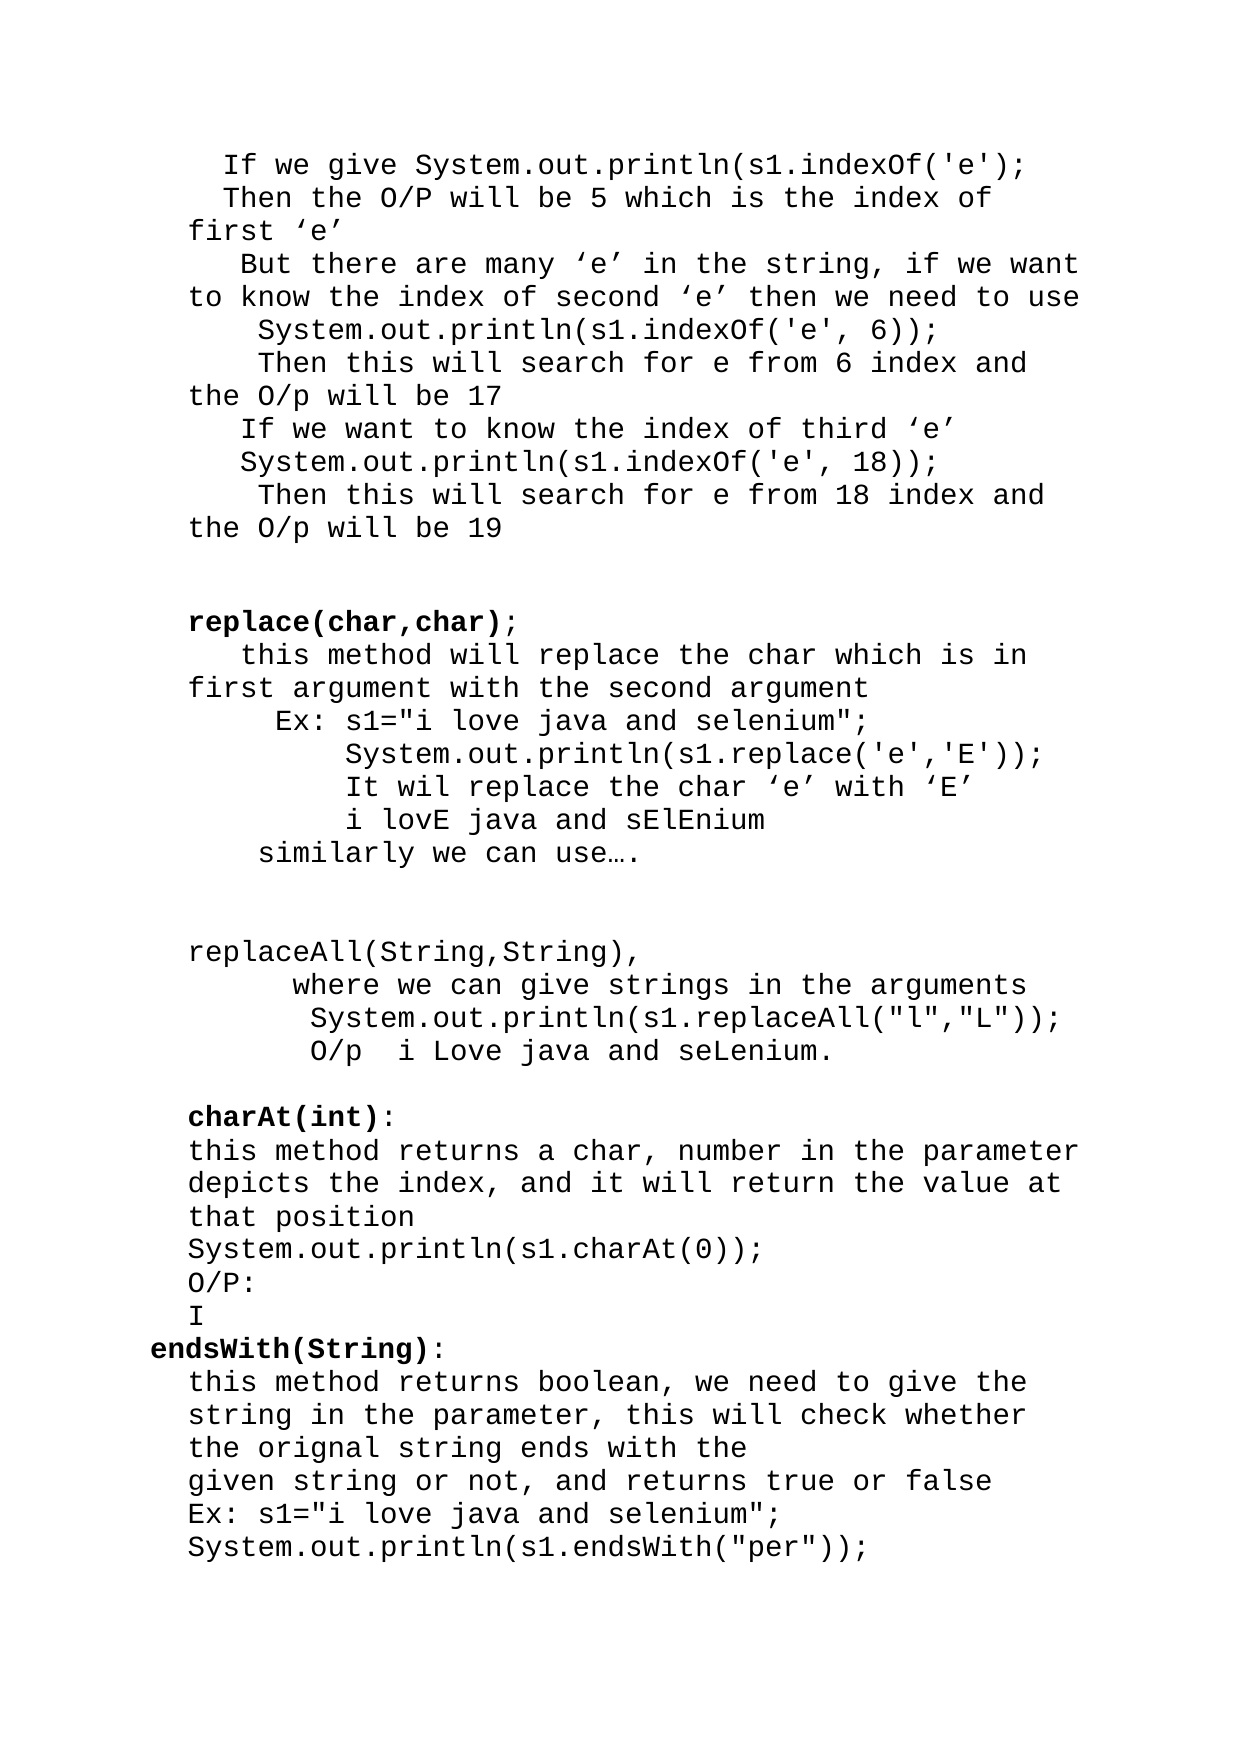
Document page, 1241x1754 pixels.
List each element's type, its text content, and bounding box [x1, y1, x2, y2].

text O/P: [187, 1268, 1090, 1301]
text this method will replace the char which is in first argument with the second argument [187, 640, 1090, 706]
text System.out.println(s1.endsWith("per")); [187, 1532, 1090, 1565]
text System.out.println(s1.charAt(0)); [187, 1235, 1090, 1268]
text System.out.println(s1.indexOf('e', 6)); [187, 315, 1090, 348]
text this method returns boolean, we need to give the string in the parameter, this will check whether the orignal string ends with the [187, 1367, 1090, 1466]
text Then the O/P will be 5 which is the index of first ‘e’ [187, 183, 1090, 249]
text this method returns a char, number in the parameter depicts the index, and it will return the value at that position [187, 1136, 1090, 1235]
text System.out.println(s1.replaceAll("l","L")); [187, 1003, 1090, 1037]
text replaceAll(String,String), [187, 937, 1090, 971]
text given string or not, and returns true or false [187, 1466, 1090, 1499]
text Then this will search for e from 18 index and the O/p will be 19 [187, 480, 1090, 546]
text I [187, 1301, 1090, 1334]
text O/p i Love java and seLenium. [187, 1037, 1090, 1069]
text charAt(int): [187, 1103, 1090, 1136]
text endsWith(String): [150, 1334, 1090, 1367]
text Ex: s1="i love java and selenium"; [187, 706, 1090, 739]
text It wil replace the char ‘e’ with ‘E’ [187, 772, 1090, 805]
text If we give System.out.println(s1.indexOf('e'); [187, 150, 1090, 183]
text similarly we can use…. [187, 838, 1090, 871]
text Then this will search for e from 6 index and the O/p will be 17 [187, 348, 1090, 414]
text where we can give strings in the arguments [187, 971, 1090, 1003]
text If we want to know the index of third ‘e’ [187, 414, 1090, 447]
text But there are many ‘e’ in the string, if we want to know the index of second ‘e’ then we need to use [187, 249, 1090, 315]
text replace(char,char); [187, 607, 1090, 640]
text i lovE java and sElEnium [187, 805, 1090, 838]
text Ex: s1="i love java and selenium"; [187, 1499, 1090, 1532]
text System.out.println(s1.indexOf('e', 18)); [187, 447, 1090, 480]
text System.out.println(s1.replace('e','E')); [187, 739, 1090, 772]
